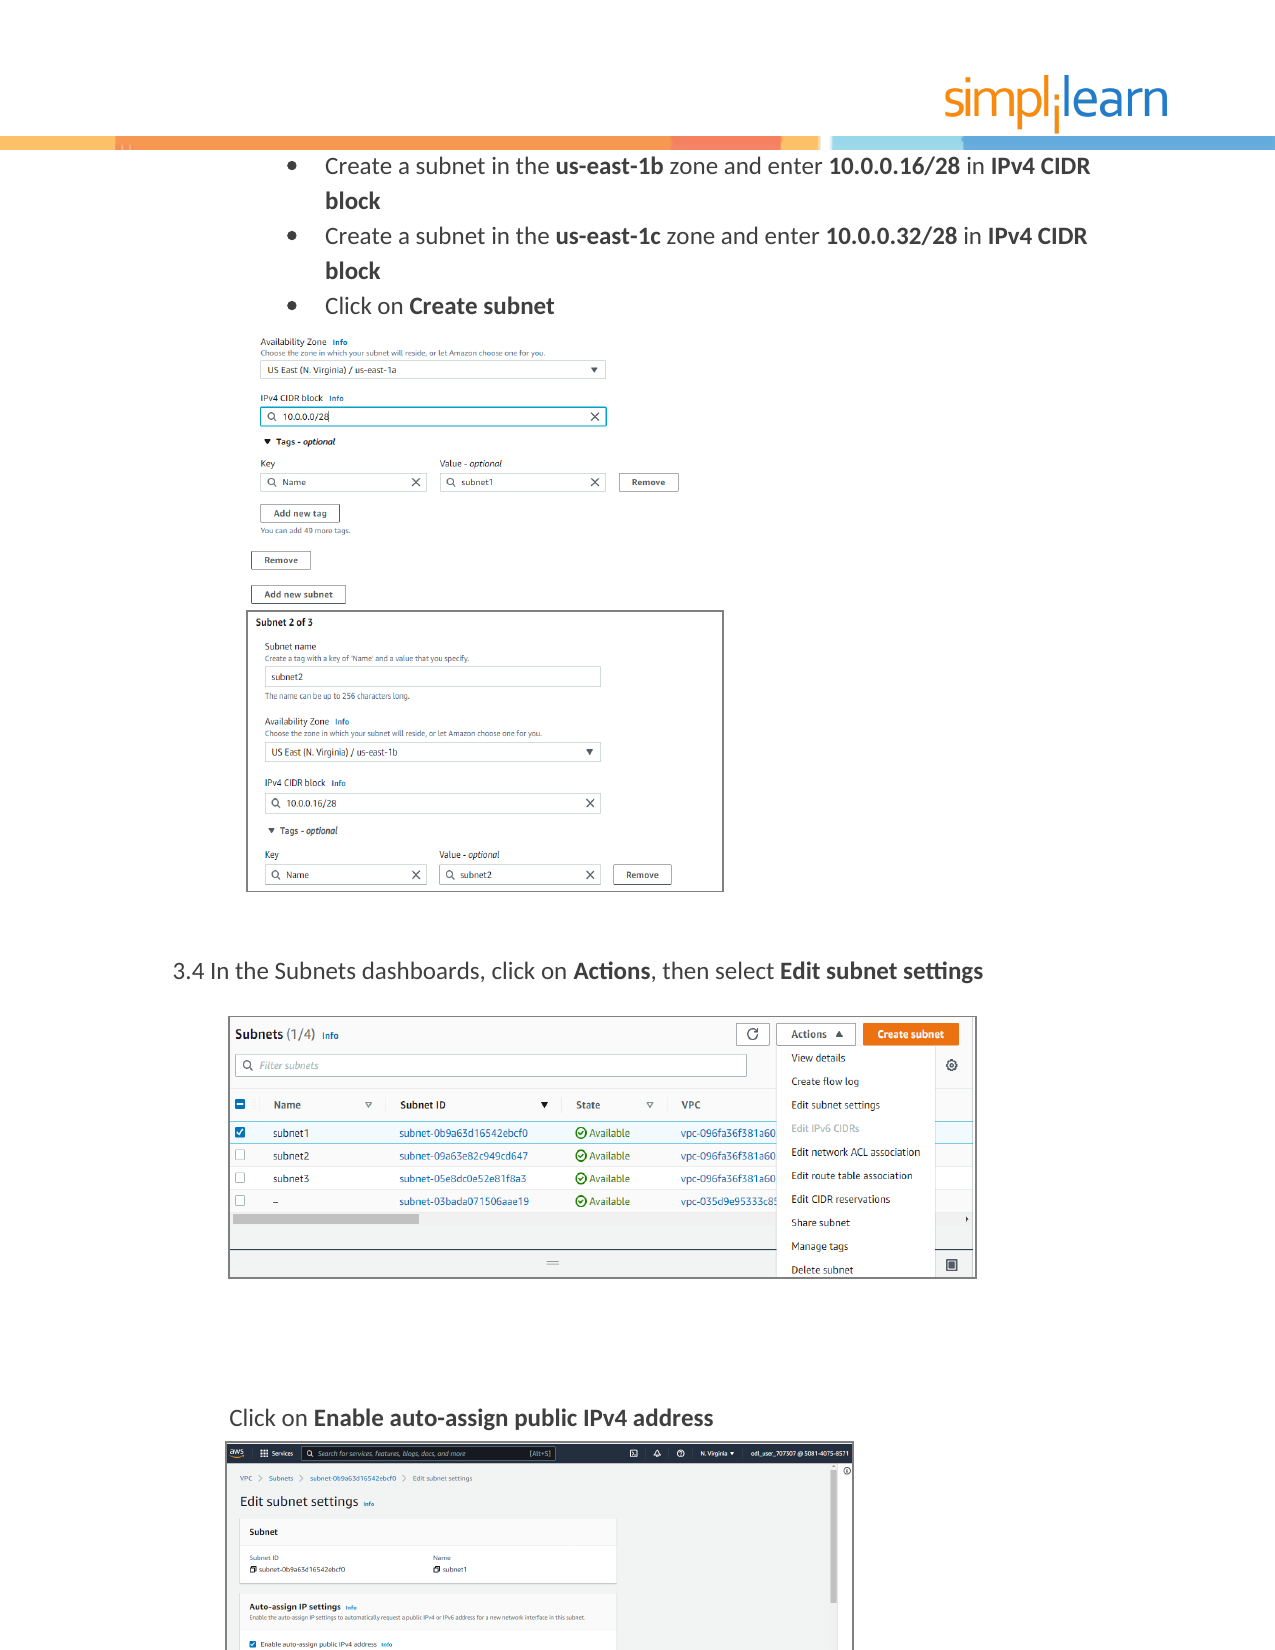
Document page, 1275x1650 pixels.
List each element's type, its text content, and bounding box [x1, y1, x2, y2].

picture [246, 330, 722, 609]
list Create a subnet in the us-east-1c zone and enter 10.0.0.32/28 in IPv4 CIDR block [287, 220, 1125, 286]
text Click on Enable auto-assign public IPv4 address [150, 1402, 1125, 1432]
picture [227, 1443, 852, 1650]
picture [248, 612, 722, 891]
picture [230, 1017, 975, 1277]
text 3.4 In the Subnets dashboards, click on Actions, then select Edit subnet settings [150, 955, 1125, 986]
list Click on Create subnet [287, 290, 1125, 321]
list Create a subnet in the us-east-1b zone and enter 10.0.0.16/28 in IPv4 CIDR block [287, 150, 1125, 216]
picture [0, 75, 1275, 150]
